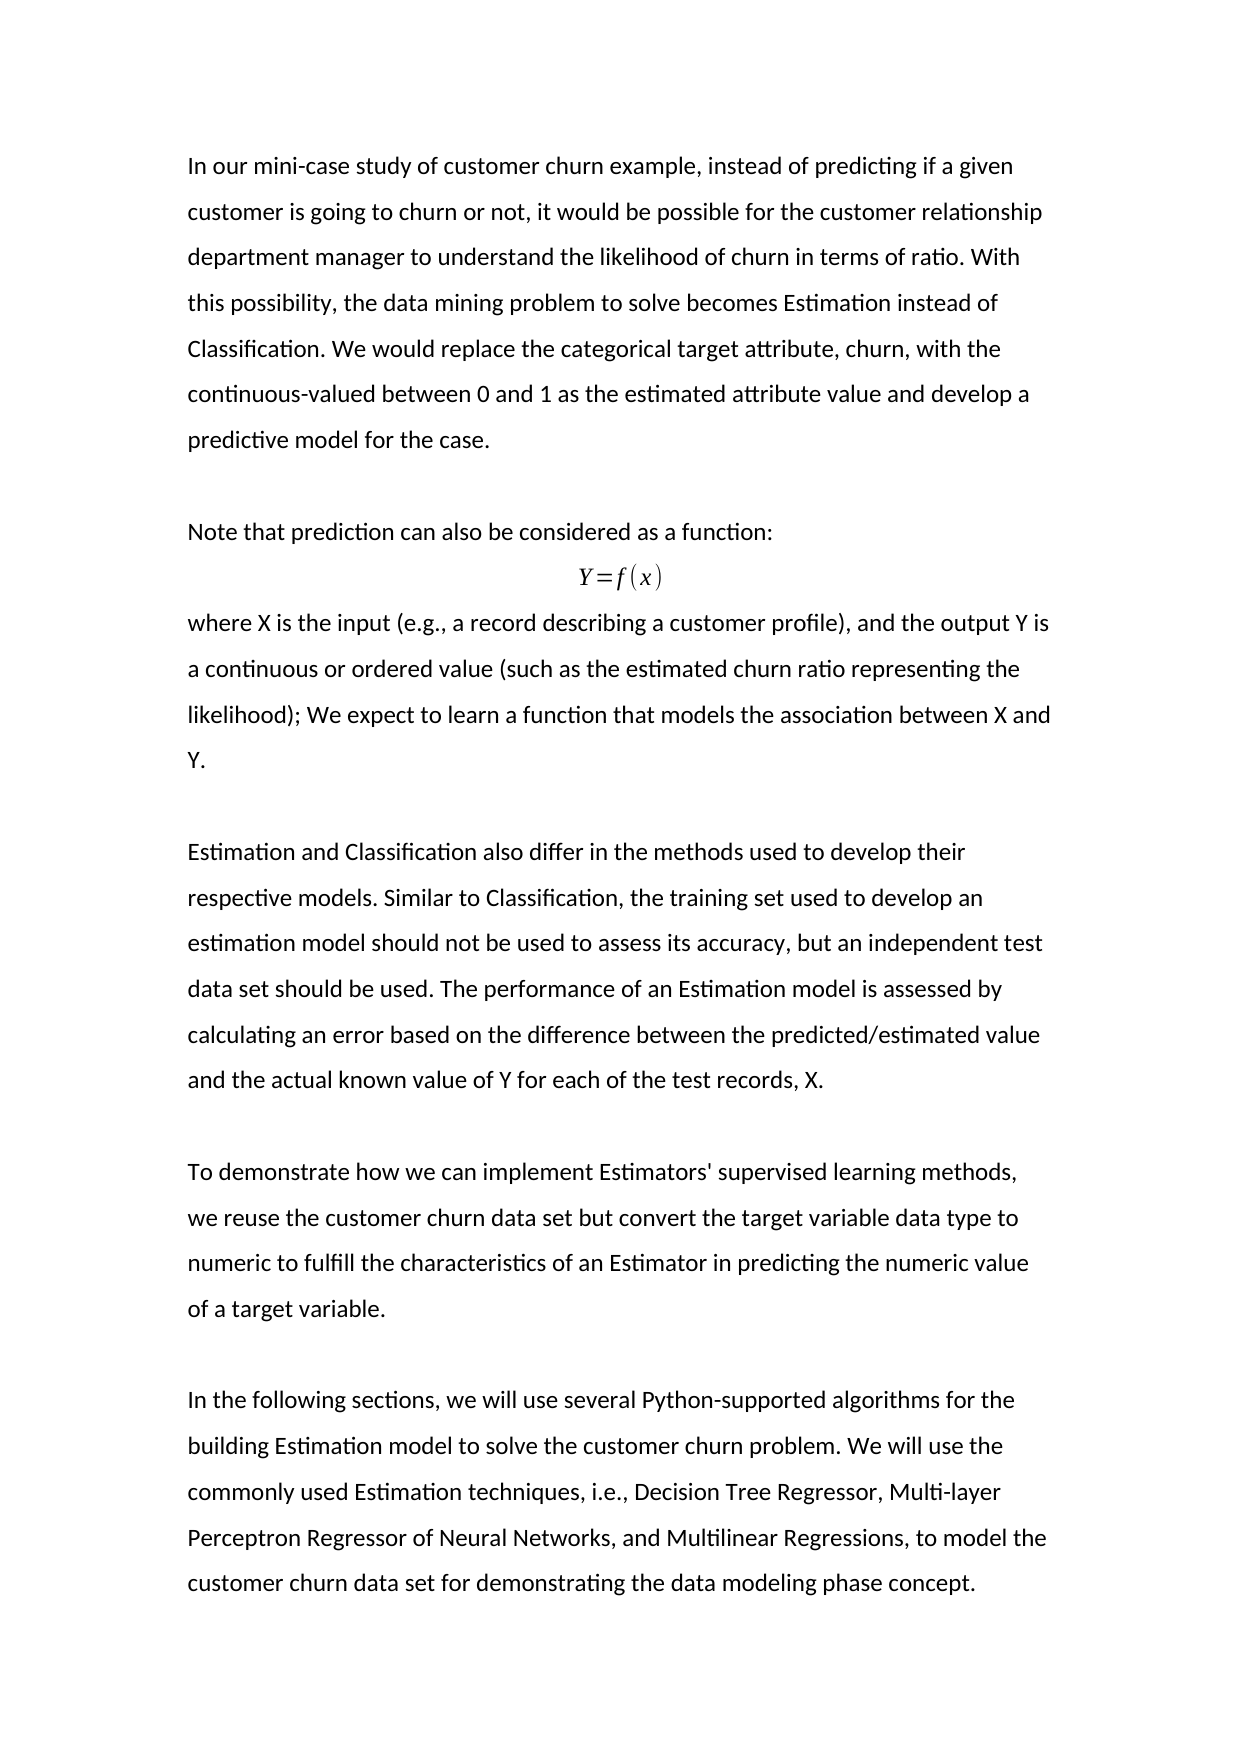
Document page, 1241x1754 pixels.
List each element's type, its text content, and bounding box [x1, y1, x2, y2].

text In our mini-case study of customer churn example, instead of predicting if a given customer is going to churn or not, it would be possible for the customer relationship department manager to understand the likelihood of churn in terms of ratio. With this possibility, the data mining problem to solve becomes Estimation instead of Classification. We would replace the categorical target attribute, churn, with the continuous-valued between 0 and 1 as the estimated attribute value and develop a predictive model for the case. [187, 150, 1053, 455]
text Note that prediction can also be considered as a function: [187, 516, 1053, 546]
list Estimation and Classification also differ in the methods used to develop their respective models. Similar to Classification, the training set used to develop an estimation model should not be used to assess its accuracy, but an independent test data set should be used. The performance of an Estimation model is assessed by calculating an error based on the difference between the predicted/estimated value and the actual known value of Y for each of the test records, X. [187, 836, 1053, 1095]
list To demonstrate how we can implement Estimators' supervised learning methods, we reuse the customer churn data set but convert the target variable data type to numeric to fulfill the characteristics of an Estimator in predicting the numeric value of a target variable. [187, 1156, 1053, 1324]
list where X is the input (e.g., a record describing a customer profile), and the output Y is a continuous or ordered value (such as the estimated churn ratio representing the likelihood); We expect to learn a function that models the association between X and Y. [187, 607, 1053, 775]
list In the following sections, we will use several Python-supported algorithms for the building Estimation model to solve the customer churn problem. We will use the commonly used Estimation techniques, i.e., Decision Tree Regressor, Multi-layer Perceptron Regressor of Neural Networks, and Multilinear Regressions, to model the customer churn data set for demonstrating the data modeling phase concept. [187, 1385, 1053, 1598]
